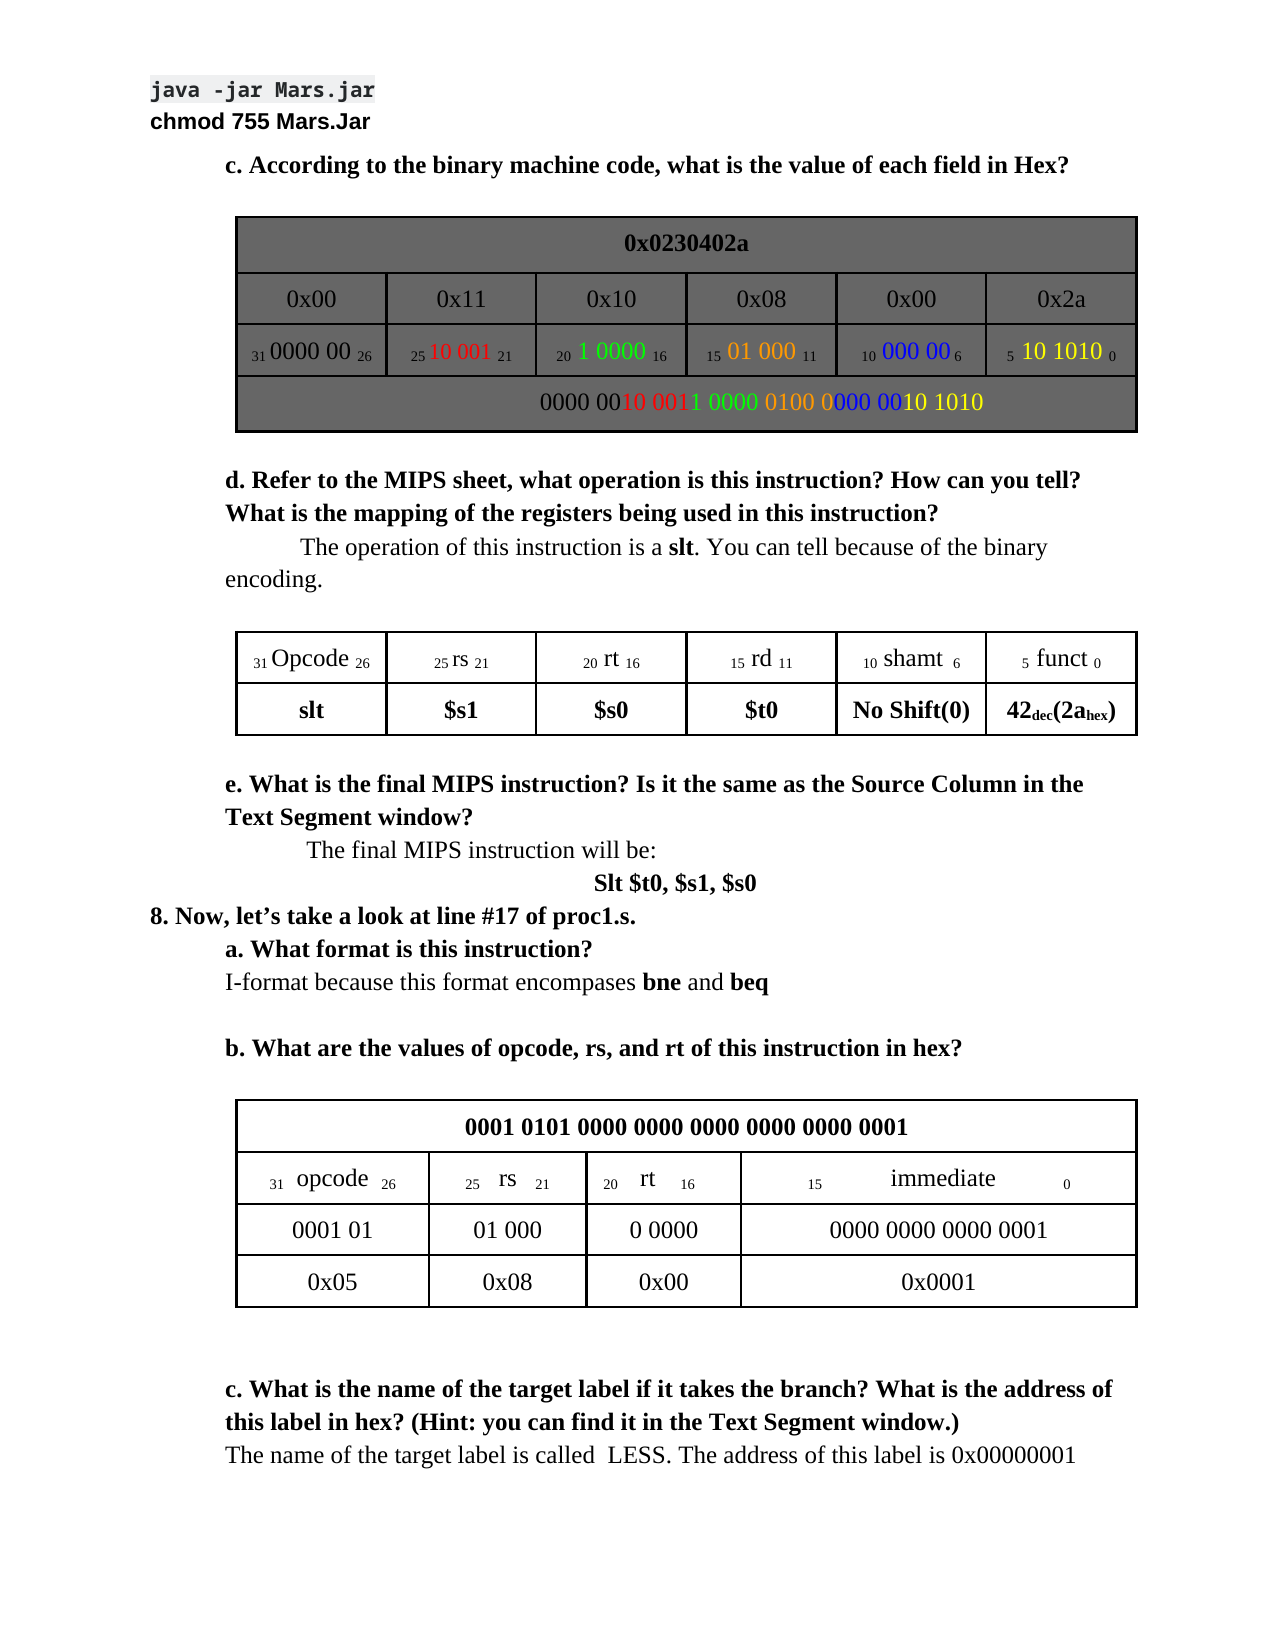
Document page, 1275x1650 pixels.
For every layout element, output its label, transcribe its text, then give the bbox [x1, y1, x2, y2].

text The name of the target label is called LESS. The address of this label is 0x00000001 [225, 1440, 1125, 1469]
table_cell $s0 [537, 684, 685, 734]
table_header 25 rs 21 [388, 633, 535, 682]
table_header 10 shamt 6 [838, 633, 985, 682]
text c. According to the binary machine code, what is the value of each field in Hex? [225, 150, 1125, 179]
table_cell 25 rs 21 [430, 1153, 585, 1203]
table_cell No Shift(0) [838, 684, 985, 734]
table_cell 0001 01 [238, 1205, 428, 1254]
table_cell 0x00 [238, 274, 385, 323]
table_cell 0x05 [238, 1256, 428, 1306]
text The operation of this instruction is a slt. You can tell because of the binary encoding. [225, 532, 1125, 593]
text b. What are the values of opcode, rs, and rt of this instruction in hex? [150, 1033, 1125, 1062]
table_cell 31 opcode 26 [238, 1153, 428, 1203]
table_cell 10 000 00 6 [838, 325, 985, 375]
table_cell 25 10 001 21 [388, 325, 535, 375]
table_cell 0000 0010 0011 0000 0100 0000 0010 1010 [238, 377, 1135, 430]
table_cell 0x2a [987, 274, 1135, 323]
table_cell 0x00 [838, 274, 985, 323]
table_header 0x0230402a [238, 218, 1135, 272]
table_cell $t0 [688, 684, 835, 734]
text Slt $t0, $s1, $s0 [225, 868, 1125, 897]
table_cell 0x0001 [742, 1256, 1135, 1306]
table_cell 15 01 000 11 [688, 325, 835, 375]
table_cell 42dec(2ahex) [987, 684, 1135, 734]
text 8. Now, let’s take a look at line #17 of proc1.s. [150, 901, 1125, 930]
table_cell 0x11 [388, 274, 535, 323]
table_cell slt [238, 684, 385, 734]
text I-format because this format encompases bne and beq [150, 967, 1125, 996]
text The final MIPS instruction will be: [225, 835, 1125, 864]
table_header 0001 0101 0000 0000 0000 0000 0000 0001 [238, 1101, 1135, 1151]
table_cell 31 0000 00 26 [238, 325, 385, 375]
table_cell 0x08 [688, 274, 835, 323]
table_cell 01 000 [430, 1205, 585, 1254]
table_cell 0x10 [537, 274, 685, 323]
text c. What is the name of the target label if it takes the branch? What is the address of this label in hex? (Hint: you can find it in the Text Segment window.) [225, 1374, 1125, 1436]
table_cell $s1 [388, 684, 535, 734]
text e. What is the final MIPS instruction? Is it the same as the Source Column in the Text Segment window? [225, 769, 1125, 831]
table_header 15 rd 11 [688, 633, 835, 682]
table_cell 0 0000 [588, 1205, 740, 1254]
text a. What format is this instruction? [150, 934, 1125, 963]
table_header 5 funct 0 [987, 633, 1135, 682]
table_cell 20 1 0000 16 [537, 325, 685, 375]
text d. Refer to the MIPS sheet, what operation is this instruction? How can you tell? What is the mapping of the registers being used in this instruction? [225, 466, 1125, 527]
table_header 31 Opcode 26 [238, 633, 385, 682]
table_header 20 rt 16 [537, 633, 685, 682]
table_cell 0x08 [430, 1256, 585, 1306]
table_cell 0x00 [588, 1256, 740, 1306]
table_cell 15 immediate 0 [742, 1153, 1135, 1203]
table_cell 20 rt 16 [588, 1153, 740, 1203]
table_cell 0000 0000 0000 0001 [742, 1205, 1135, 1254]
table_cell 5 10 1010 0 [987, 325, 1135, 375]
